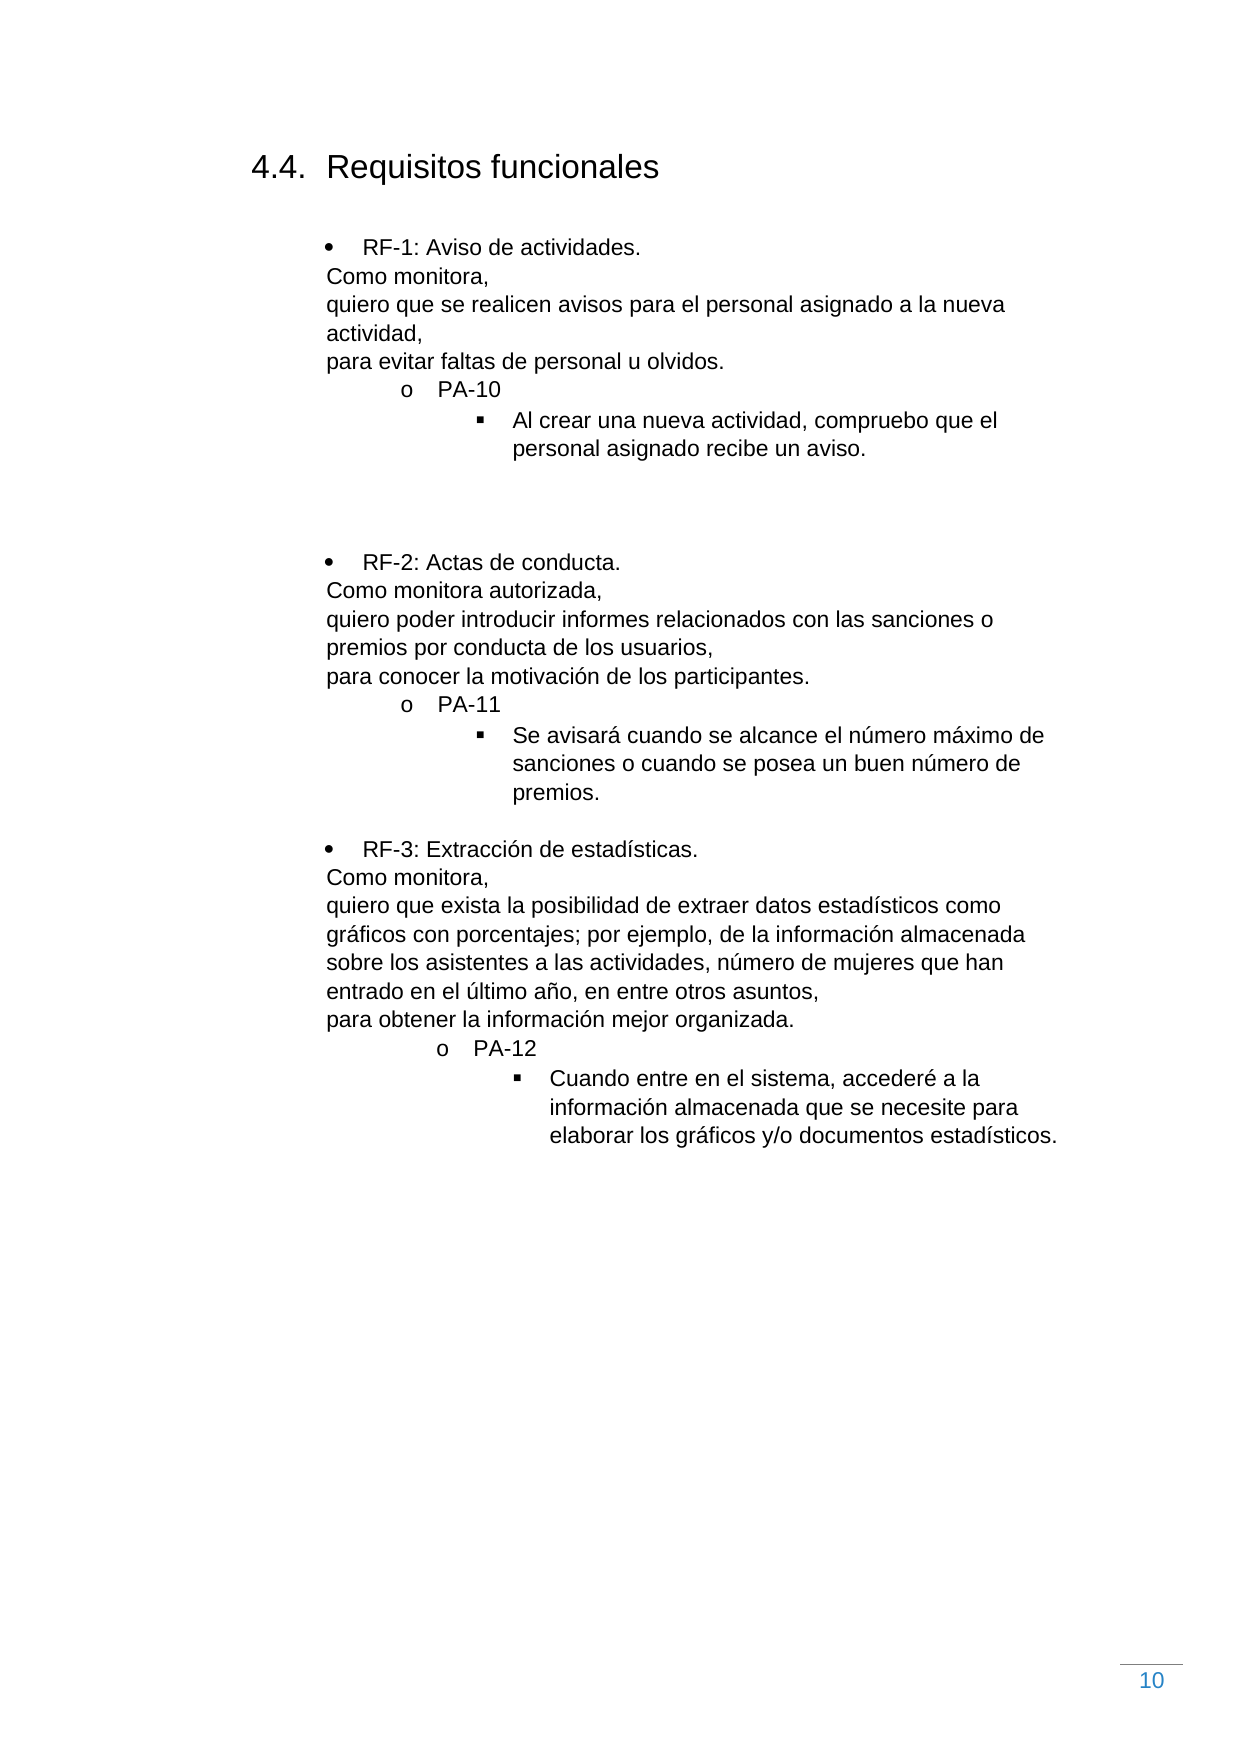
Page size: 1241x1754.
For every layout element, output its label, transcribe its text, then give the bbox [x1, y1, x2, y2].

list quiero que exista la posibilidad de extraer datos estadísticos como gráficos con porcentajes; por ejemplo, de la información almacenada sobre los asistentes a las actividades, número de mujeres que han entrado en el último año, en entre otros asuntos, [326, 892, 1063, 1004]
list RF-3: Extracción de estadísticas. [325, 836, 1063, 862]
list Al crear una nueva actividad, compruebo que el personal asignado recibe un aviso. [475, 407, 1063, 462]
list para obtener la información mejor organizada. [326, 1006, 1063, 1032]
list PA-12 [436, 1034, 1063, 1063]
list RF-2: Actas de conducta. [325, 549, 1063, 575]
subtitle Requisitos funcionales [251, 148, 1063, 186]
list Se avisará cuando se alcance el número máximo de sanciones o cuando se posea un buen número de premios. [475, 722, 1063, 805]
list Cuando entre en el sistema, accederé a la información almacenada que se necesite para elaborar los gráficos y/o documentos estadísticos. [512, 1065, 1063, 1148]
list RF-1: Aviso de actividades. [325, 234, 1063, 261]
list quiero poder introducir informes relacionados con las sanciones o premios por conducta de los usuarios, [326, 606, 1063, 661]
list para evitar faltas de personal u olvidos. [326, 348, 1063, 374]
list PA-10 [400, 376, 1063, 405]
list quiero que se realicen avisos para el personal asignado a la nueva actividad, [326, 291, 1063, 346]
list para conocer la motivación de los participantes. [326, 663, 1063, 689]
list Como monitora, [326, 263, 1063, 289]
list PA-11 [400, 691, 1063, 719]
list Como monitora, [326, 864, 1063, 890]
list Como monitora autorizada, [326, 577, 1063, 604]
